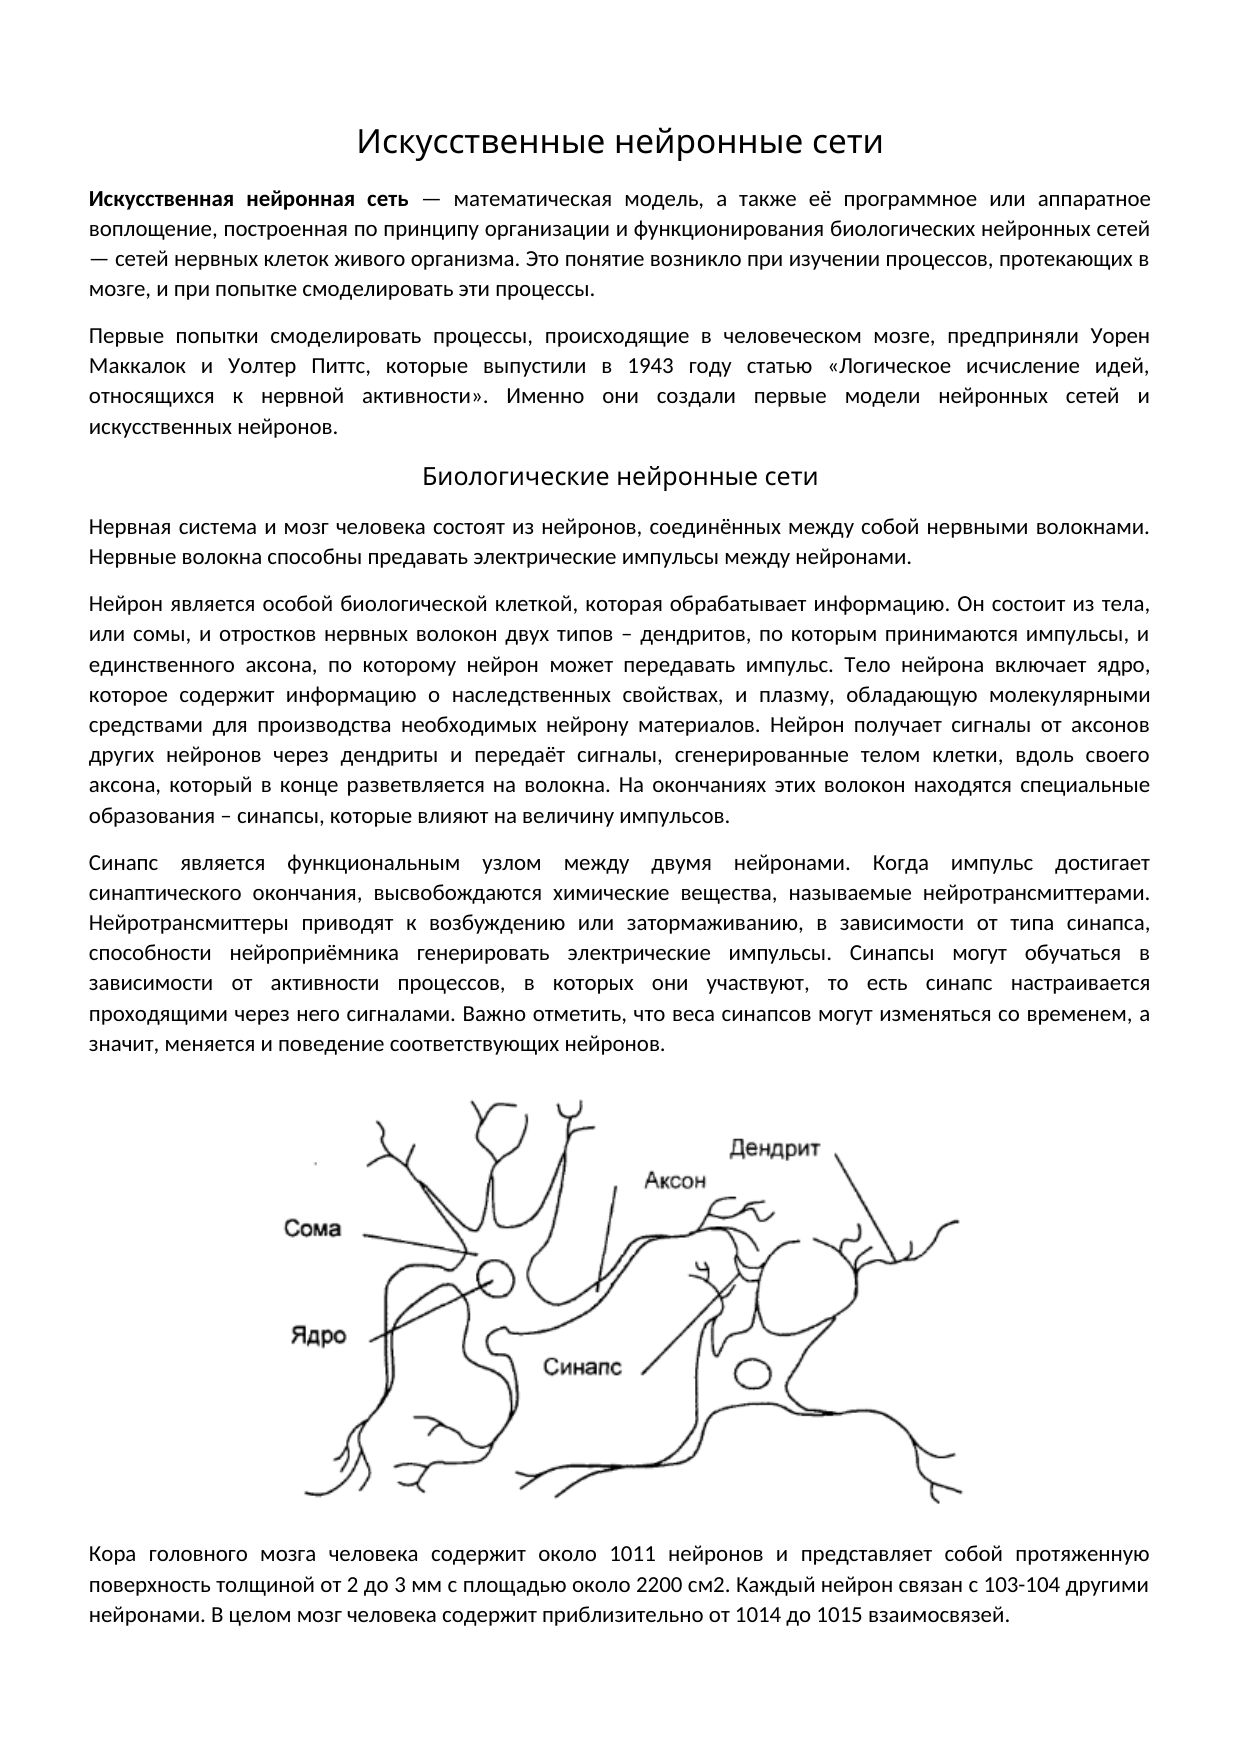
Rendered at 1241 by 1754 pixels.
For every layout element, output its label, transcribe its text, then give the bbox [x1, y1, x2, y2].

text Синапс является функциональным узлом между двумя нейронами. Когда импульс достигает синаптического окончания, высвобождаются химические вещества, называемые нейротрансмиттерами. Нейротрансмиттеры приводят к возбуждению или затормаживанию, в зависимости от типа синапса, способности нейроприёмника генерировать электрические импульсы. Синапсы могут обучаться в зависимости от активности процессов, в которых они участвуют, то есть синапс настраивается проходящими через него сигналами. Важно отметить, что веса синапсов могут изменяться со временем, а значит, меняется и поведение соответствующих нейронов. [89, 848, 1152, 1057]
text Биологические нейронные сети [89, 459, 1152, 493]
text Нейрон является особой биологической клеткой, которая обрабатывает информацию. Он состоит из тела, или сомы, и отростков нервных волокон двух типов – дендритов, по которым принимаются импульсы, и единственного аксона, по которому нейрон может передавать импульс. Тело нейрона включает ядро, которое содержит информацию о наследственных свойствах, и плазму, обладающую молекулярными средствами для производства необходимых нейрону материалов. Нейрон получает сигналы от аксонов других нейронов через дендриты и передаёт сигналы, сгенерированные телом клетки, вдоль своего аксона, который в конце разветвляется на волокна. На окончаниях этих волокон находятся специальные образования – синапсы, которые влияют на величину импульсов. [89, 589, 1152, 829]
text Искусственные нейронные сети [89, 118, 1152, 163]
text Искусственная нейронная сеть — математическая модель, а также её программное или аппаратное воплощение, построенная по принципу организации и функционирования биологических нейронных сетей — сетей нервных клеток живого организма. Это понятие возникло при изучении процессов, протекающих в мозге, и при попытке смоделировать эти процессы. [89, 184, 1152, 302]
text Нервная система и мозг человека состоят из нейронов, соединённых между собой нервными волокнами. Нервные волокна способны предавать электрические импульсы между нейронами. [89, 512, 1152, 570]
picture [245, 1075, 996, 1521]
text Первые попытки смоделировать процессы, происходящие в человеческом мозге, предприняли Уорен Маккалок и Уолтер Питтс, которые выпустили в 1943 году статью «Логическое исчисление идей, относящихся к нервной активности». Именно они создали первые модели нейронных сетей и искусственных нейронов. [89, 321, 1152, 440]
text Кора головного мозга человека содержит около 1011 нейронов и представляет собой протяженную поверхность толщиной от 2 до 3 мм с площадью около 2200 см2. Каждый нейрон связан с 103-104 другими нейронами. В целом мозг человека содержит приблизительно от 1014 до 1015 взаимосвязей. [89, 1539, 1152, 1628]
